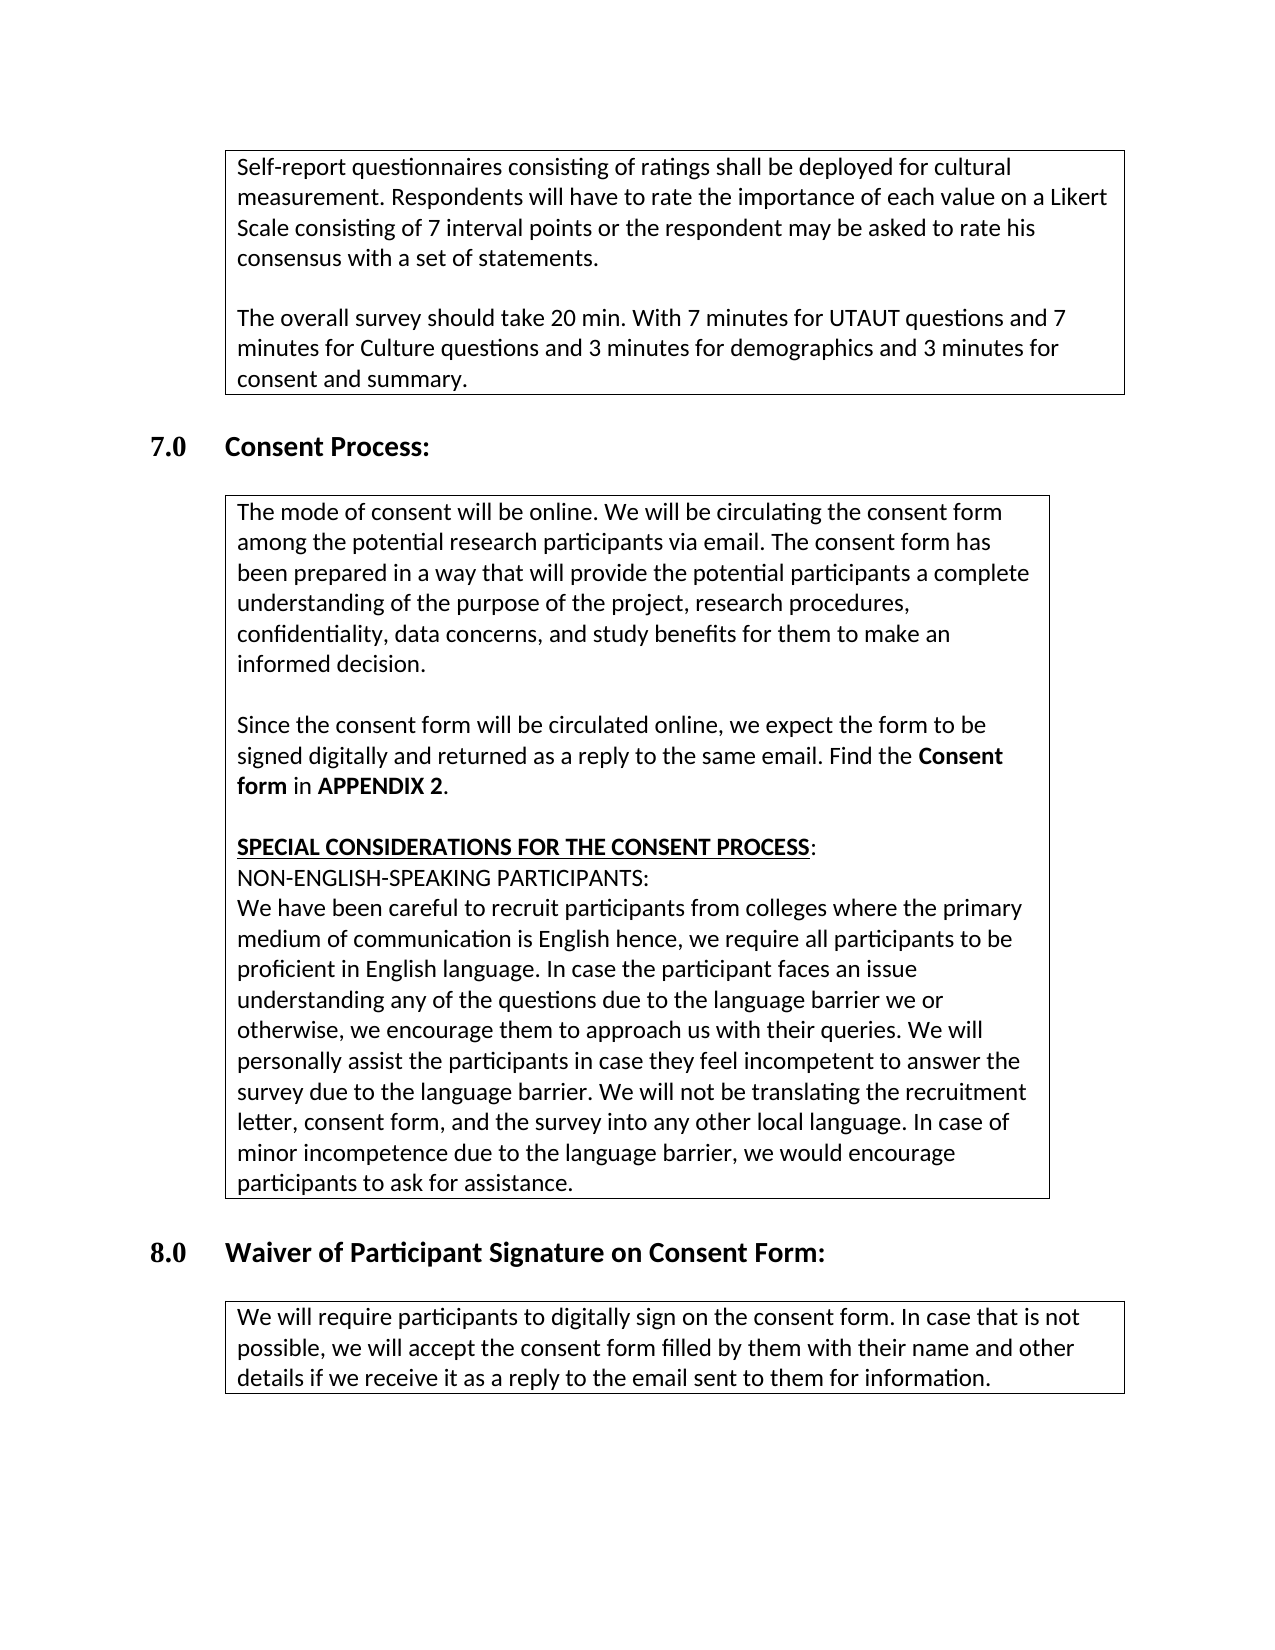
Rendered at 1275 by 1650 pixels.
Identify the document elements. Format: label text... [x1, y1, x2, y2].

table_header The mode of consent will be online. We will be circulating the consent form among the potential research participants via email. The consent form has been prepared in a way that will provide the potential participants a complete understanding of the purpose of the project, research procedures, confidentiality, data concerns, and study benefits for them to make an informed decision. Since the consent form will be circulated online, we expect the form to be signed digitally and returned as a reply to the same email. Find the Consent form in APPENDIX 2. SPECIAL CONSIDERATIONS FOR THE CONSENT PROCESS: NON-ENGLISH-SPEAKING PARTICIPANTS: We have been careful to recruit participants from colleges where the primary medium of communication is English hence, we require all participants to be proficient in English language. In case the participant faces an issue understanding any of the questions due to the language barrier we or otherwise, we encourage them to approach us with their queries. We will personally assist the participants in case they feel incompetent to answer the survey due to the language barrier. We will not be translating the recruitment letter, consent form, and the survey into any other local language. In case of minor incompetence due to the language barrier, we would encourage participants to ask for assistance. [226, 496, 1049, 1198]
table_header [226, 151, 1124, 393]
subtitle Waiver of Participant Signature on Consent Form: [150, 1234, 1125, 1270]
table_header We will require participants to digitally sign on the consent form. In case that is not possible, we will accept the consent form filled by them with their name and other details if we receive it as a reply to the email sent to them for information. [226, 1302, 1124, 1393]
subtitle Consent Process: [150, 428, 1125, 464]
